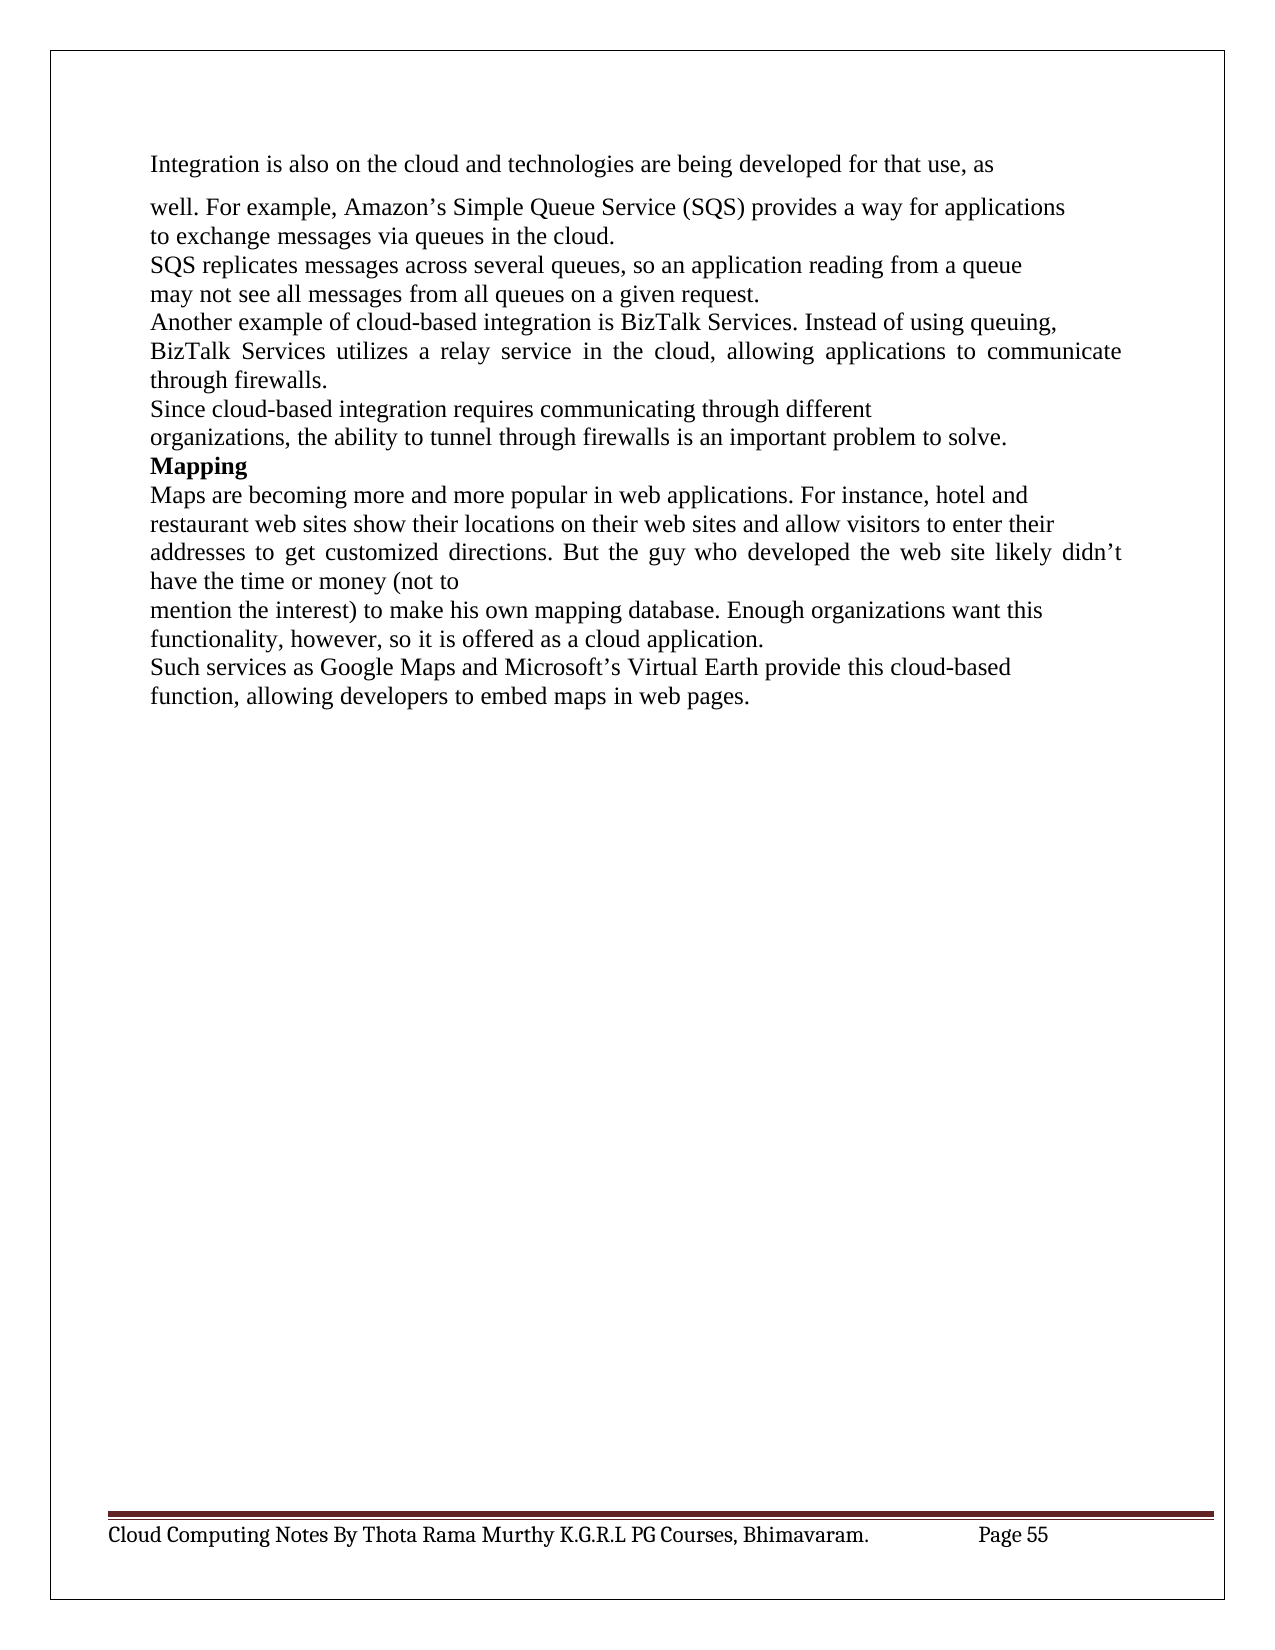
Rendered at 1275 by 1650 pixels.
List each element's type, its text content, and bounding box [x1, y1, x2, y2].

text Integration is also on the cloud and technologies are being developed for that use, as [150, 149, 1214, 178]
text Such services as Google Maps and Microsoft’s Virtual Earth provide this cloud-based function, allowing developers to embed maps in web pages. [150, 652, 1056, 710]
text mention the interest) to make his own mapping database. Enough organizations want this functionality, however, so it is offered as a cloud application. [150, 595, 1124, 652]
text SQS replicates messages across several queues, so an application reading from a queue may not see all messages from all queues on a given request. [150, 250, 1056, 307]
text Maps are becoming more and more popular in web applications. For instance, hotel and restaurant web sites show their locations on their web sites and allow visitors to enter their addresses to get customized directions. But the guy who developed the web site likely didn’t have the time or money (not to [150, 480, 1125, 595]
text Another example of cloud-based integration is BizTalk Services. Instead of using queuing, BizTalk Services utilizes a relay service in the cloud, allowing applications to communicate through firewalls. [150, 307, 1126, 394]
text well. For example, Amazon’s Simple Queue Service (SQS) provides a way for applications to exchange messages via queues in the cloud. [150, 192, 1067, 250]
text Since cloud-based integration requires communicating through different organizations, the ability to tunnel through firewalls is an important problem to solve. Mapping [150, 394, 1011, 480]
